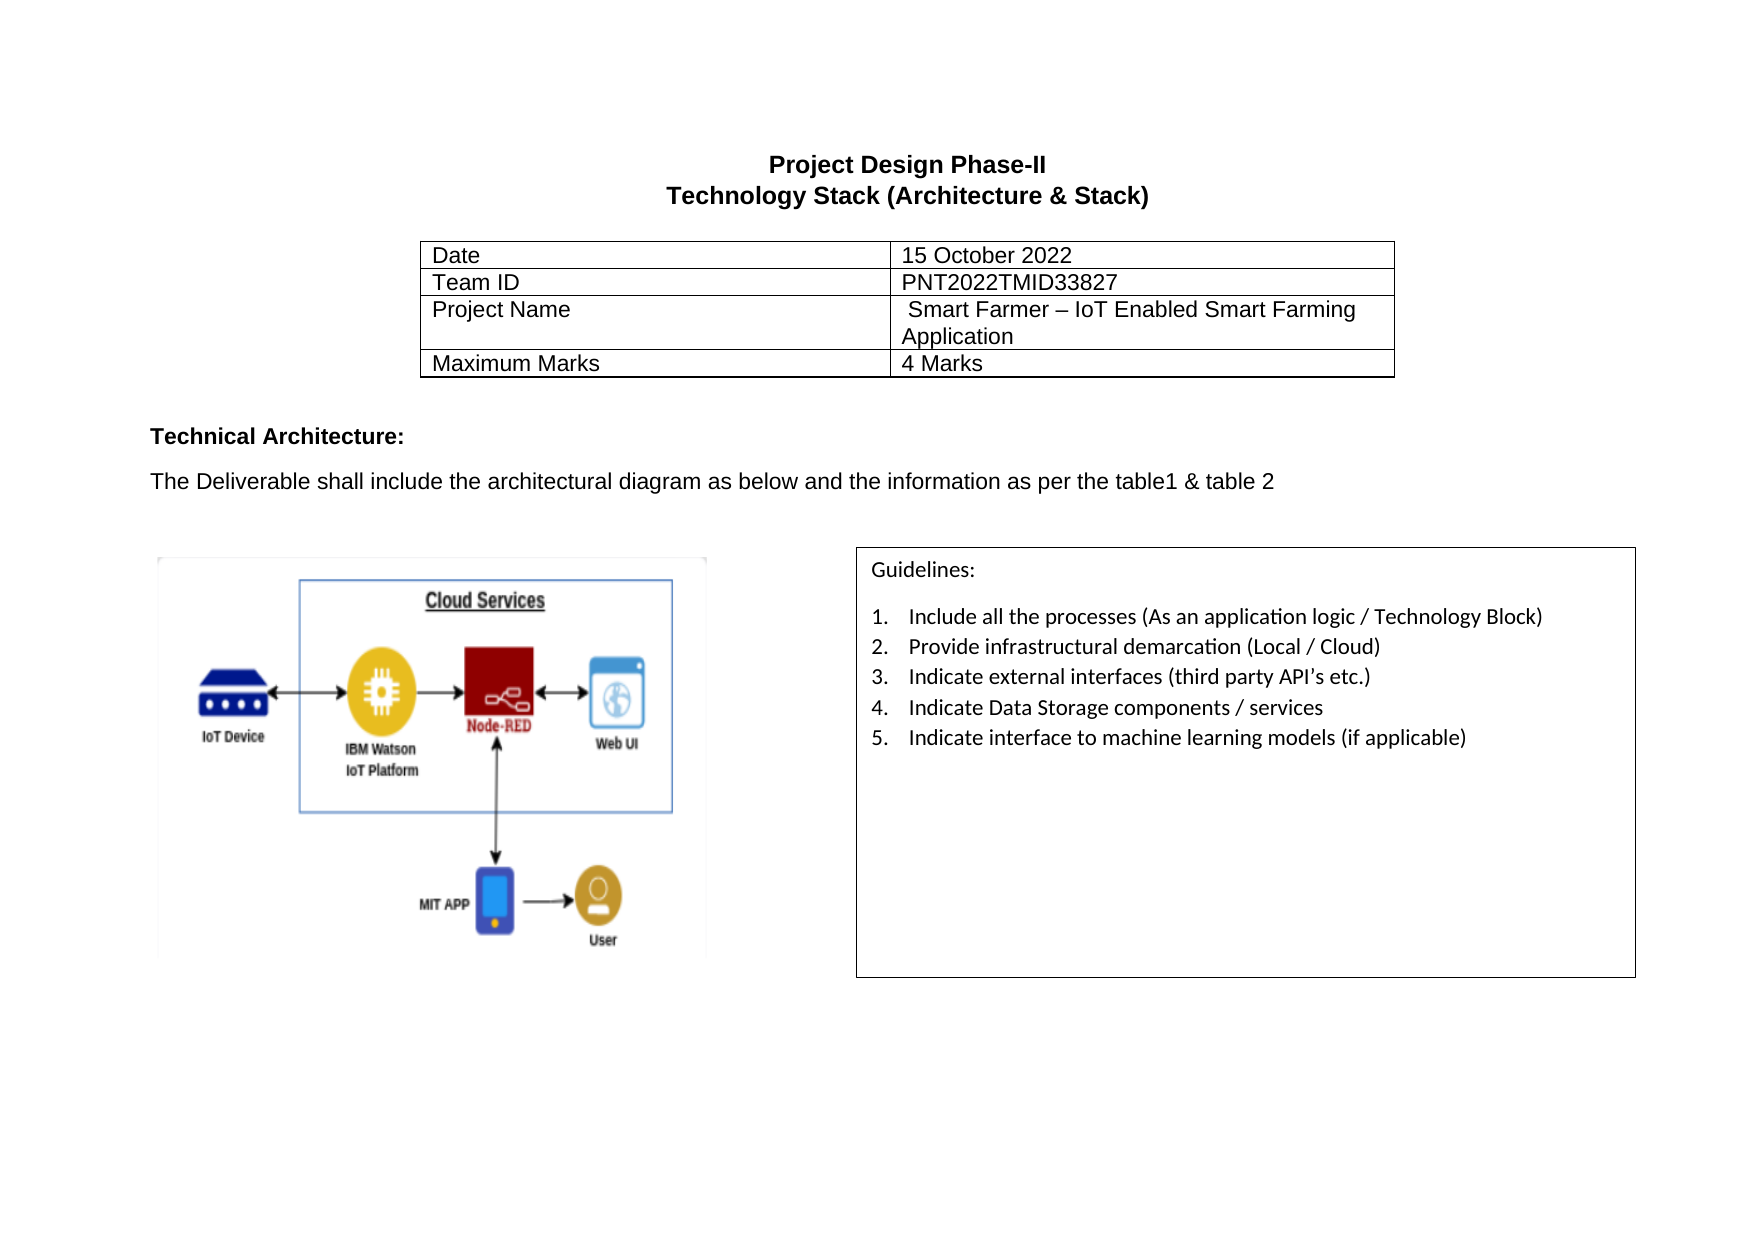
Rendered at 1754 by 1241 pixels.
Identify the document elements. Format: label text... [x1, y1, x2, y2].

text Technical Architecture: [150, 423, 1665, 449]
table_header Date [421, 242, 890, 268]
table_cell Smart Farmer – IoT Enabled Smart Farming Application [891, 296, 1394, 349]
table_cell Project Name [421, 296, 890, 349]
table_cell Maximum Marks [421, 350, 890, 376]
table_cell Team ID [421, 269, 890, 295]
text The Deliverable shall include the architectural diagram as below and the information as per the table1 & table 2 [150, 468, 1665, 494]
table_cell 4 Marks [891, 350, 1394, 376]
table_header 15 October 2022 [891, 242, 1394, 268]
picture [150, 557, 762, 983]
text Project Design Phase-II [150, 150, 1665, 179]
text Technology Stack (Architecture & Stack) [150, 181, 1665, 210]
table_cell PNT2022TMID33827 [891, 269, 1394, 295]
